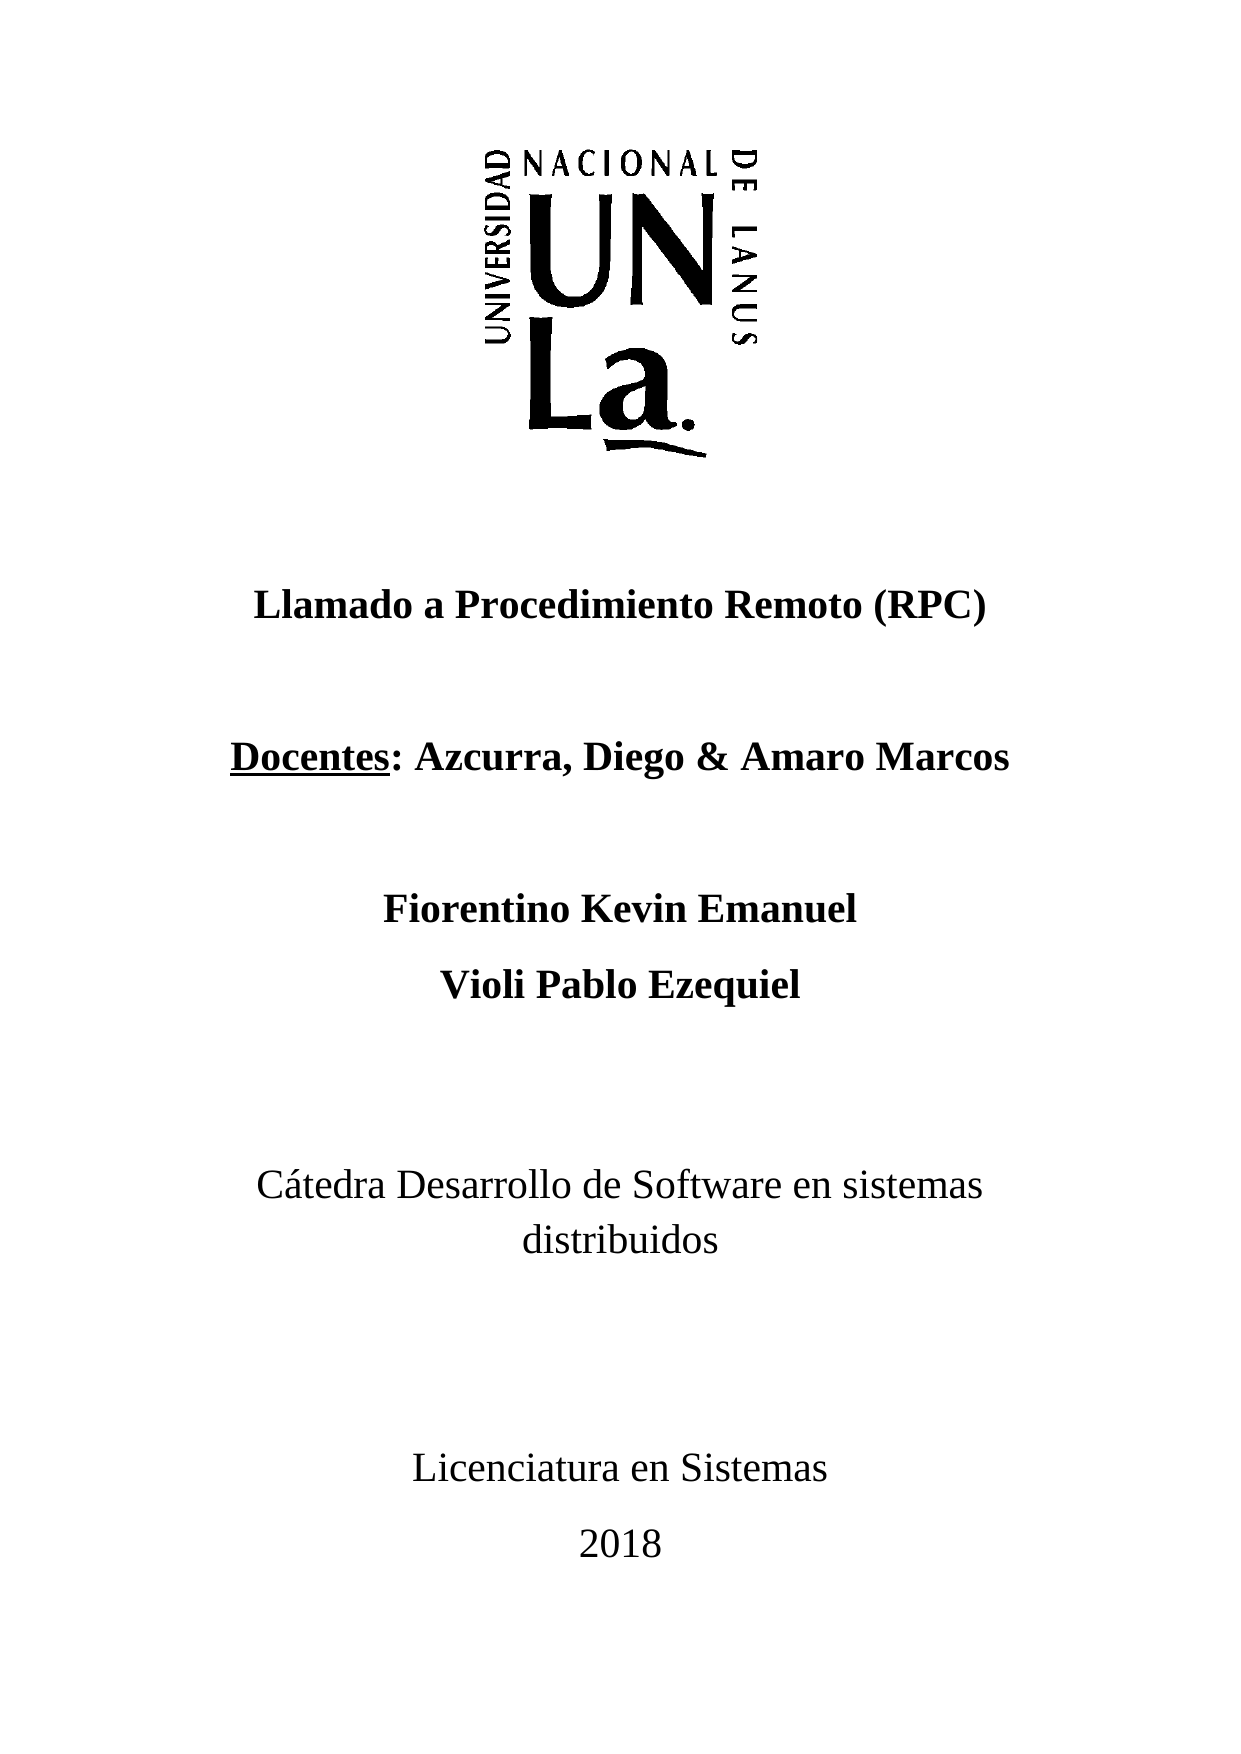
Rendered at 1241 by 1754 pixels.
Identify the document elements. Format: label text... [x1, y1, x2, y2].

text Fiorentino Kevin Emanuel [177, 884, 1063, 932]
text Cátedra Desarrollo de Software en sistemas distribuidos [177, 1159, 1063, 1262]
text 2018 [177, 1518, 1063, 1566]
text Docentes: Azcurra, Diego & Amaro Marcos [177, 732, 1063, 780]
text Licenciatura en Sistemas [177, 1442, 1063, 1490]
text Violi Pablo Ezequiel [177, 959, 1063, 1007]
picture [483, 147, 758, 458]
text Llamado a Procedimiento Remoto (RPC) [177, 580, 1063, 628]
